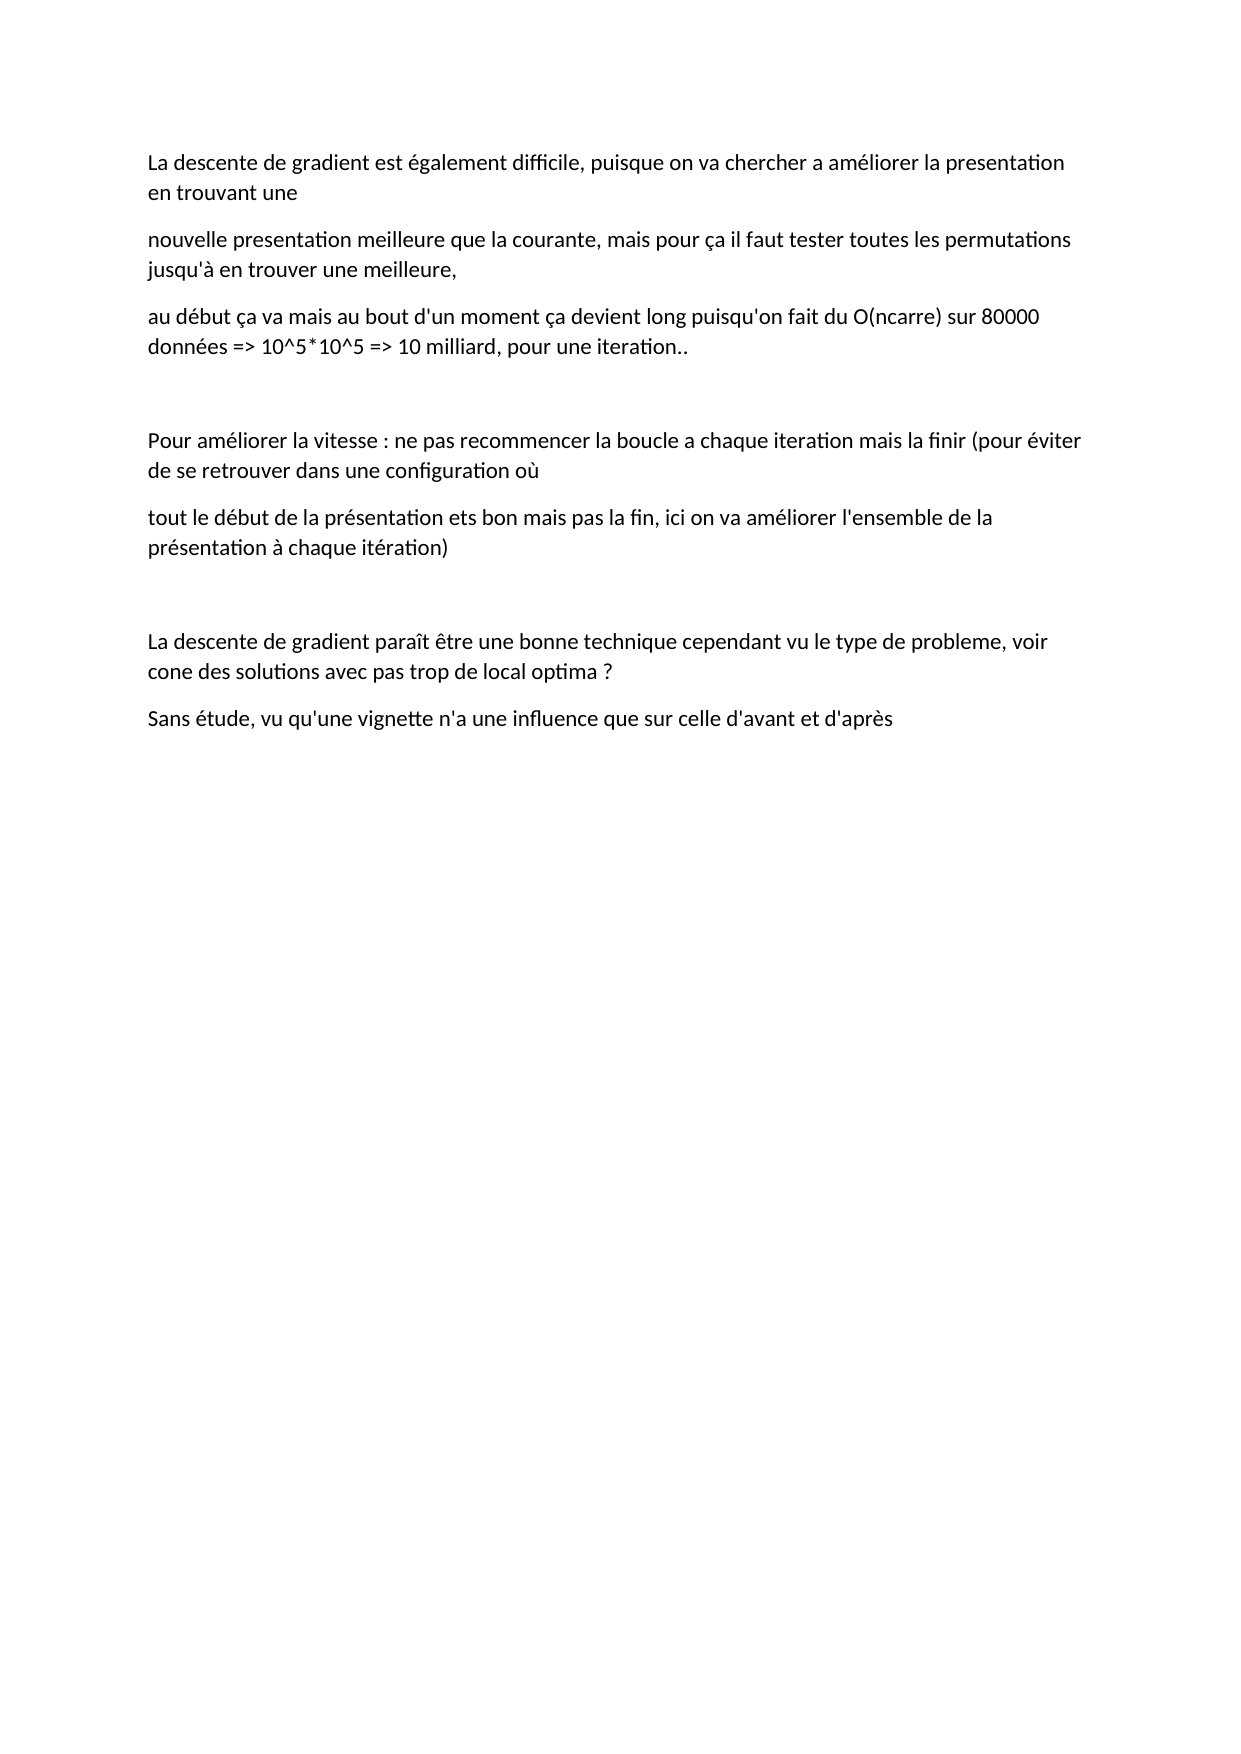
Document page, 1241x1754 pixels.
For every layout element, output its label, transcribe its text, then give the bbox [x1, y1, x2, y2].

text La descente de gradient paraît être une bonne technique cependant vu le type de probleme, voir cone des solutions avec pas trop de local optima ? [148, 627, 1093, 685]
text La descente de gradient est également difficile, puisque on va chercher a améliorer la presentation en trouvant une [148, 148, 1093, 206]
text tout le début de la présentation ets bon mais pas la fin, ici on va améliorer l'ensemble de la présentation à chaque itération) [148, 503, 1093, 561]
text au début ça va mais au bout d'un moment ça devient long puisqu'on fait du O(ncarre) sur 80000 données => 10^5*10^5 => 10 milliard, pour une iteration.. [148, 302, 1093, 360]
text nouvelle presentation meilleure que la courante, mais pour ça il faut tester toutes les permutations jusqu'à en trouver une meilleure, [148, 225, 1093, 283]
text Pour améliorer la vitesse : ne pas recommencer la boucle a chaque iteration mais la finir (pour éviter de se retrouver dans une configuration où [148, 426, 1093, 484]
text Sans étude, vu qu'une vignette n'a une influence que sur celle d'avant et d'après [148, 704, 1093, 732]
